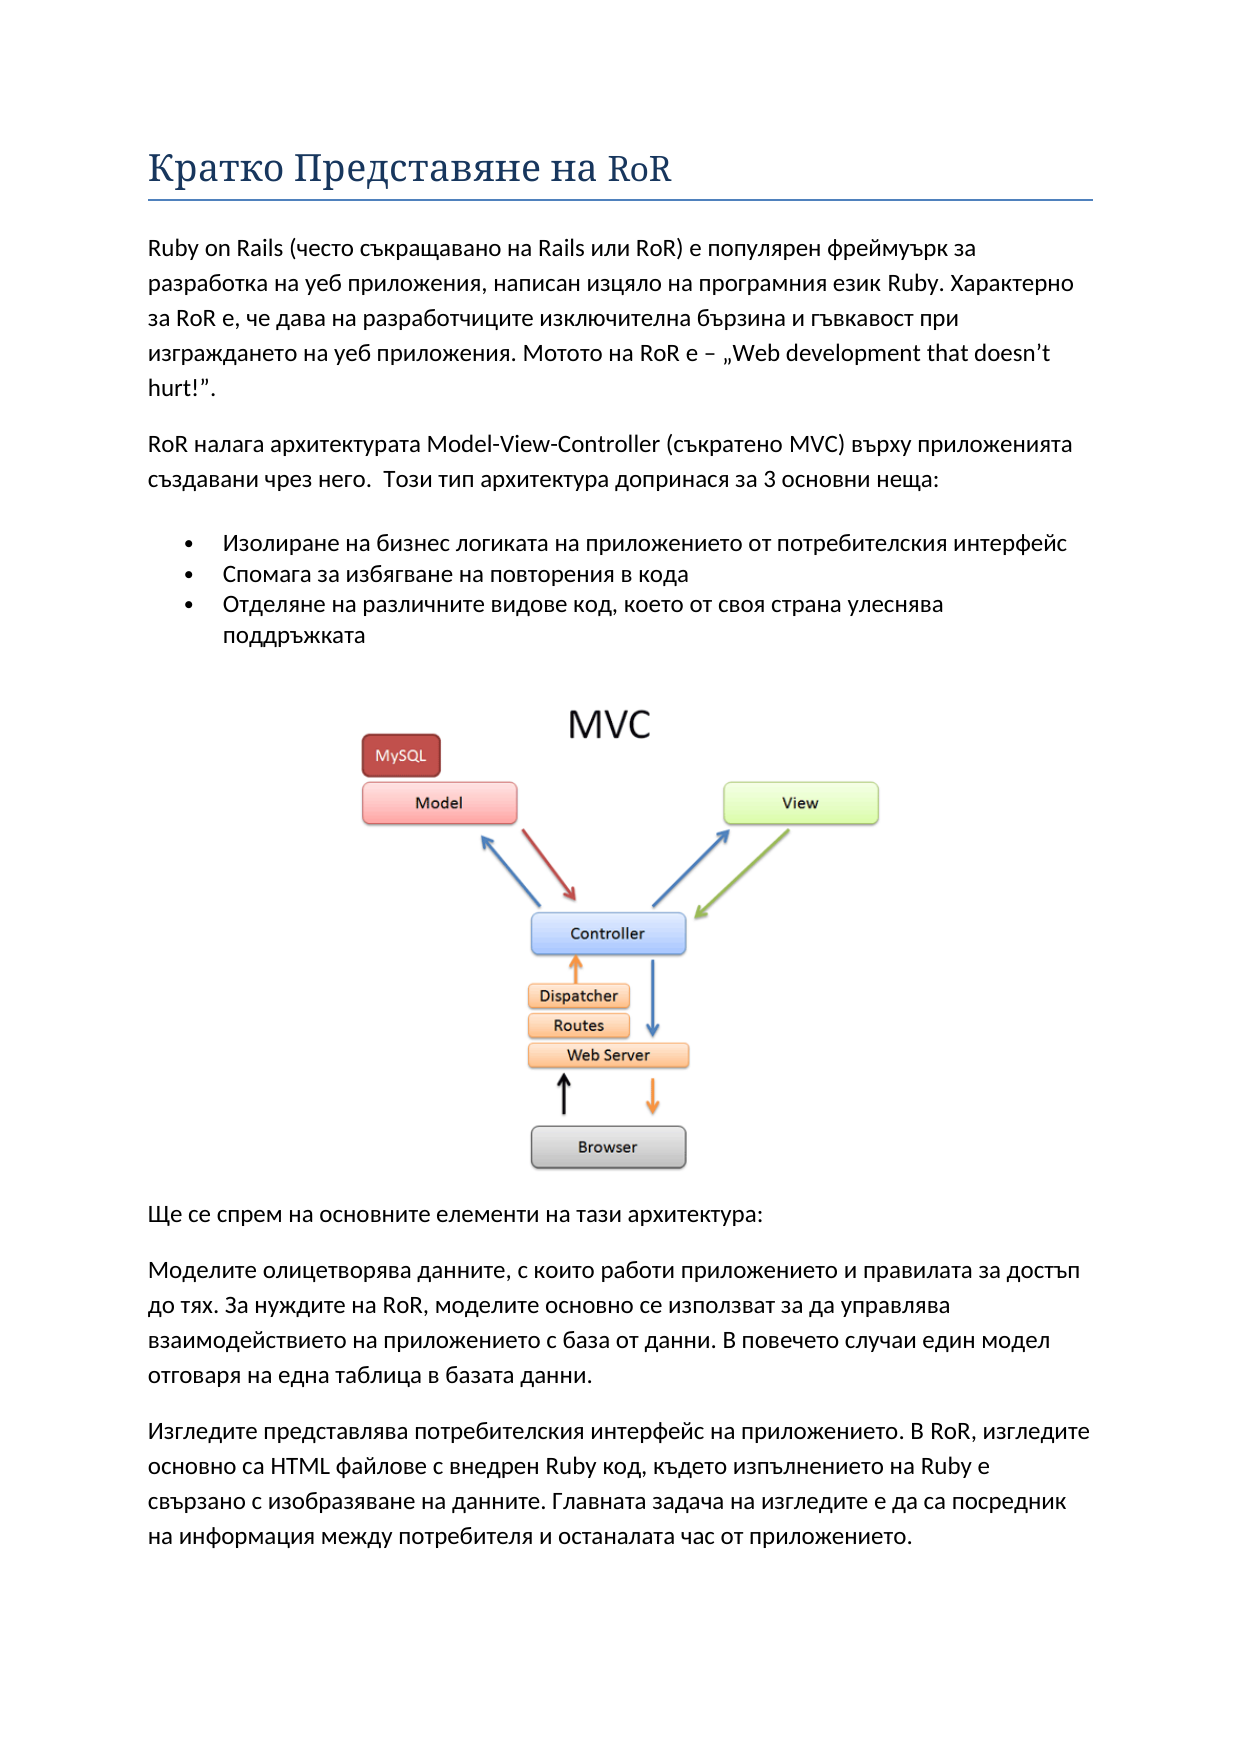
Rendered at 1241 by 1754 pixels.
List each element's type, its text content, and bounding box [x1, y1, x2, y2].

text Моделите олицетворява данните, с които работи приложението и правилата за достъп до тях. За нуждите на RoR, моделите основно се използват за да управлява взаимодействието на приложението с база от данни. В повечето случаи един модел отговаря на една таблица в базата данни. [148, 1254, 1093, 1390]
text Ruby on Rails (често съкращавано на Rails или RoR) е популярен фреймуърк за разработка на уеб приложения, написан изцяло на програмния език Ruby. Характерно за RoR е, че дава на разработчиците изключителна бързина и гъвкавост при изграждането на уеб приложения. Мотото на RoR е – „Web development that doesn’t hurt!”. [148, 232, 1093, 403]
text RoR налага архитектурата Model-View-Controller (съкратено MVC) върху приложенията създавани чрез него. Този тип архитектура допринася за 3 основни неща: [148, 428, 1093, 494]
list Изолиране на бизнес логиката на приложението от потребителския интерфейс [185, 527, 1093, 558]
list Спомага за избягване на повторения в кода [185, 558, 1093, 588]
title Кратко Представяне на RoR [148, 148, 1093, 199]
picture [358, 678, 883, 1174]
list Отделяне на различните видове код, което от своя страна улеснява поддръжката [185, 588, 1093, 649]
text Ще се спрем на основните елементи на тази архитектура: [148, 1198, 1093, 1229]
text Изгледите представлява потребителския интерфейс на приложението. В RoR, изгледите основно са HTML файлове с внедрен Ruby код, където изпълнението на Ruby е свързано с изобразяване на данните. Главната задача на изгледите е да са посредник на информация между потребителя и останалата час от приложението. [148, 1415, 1093, 1551]
